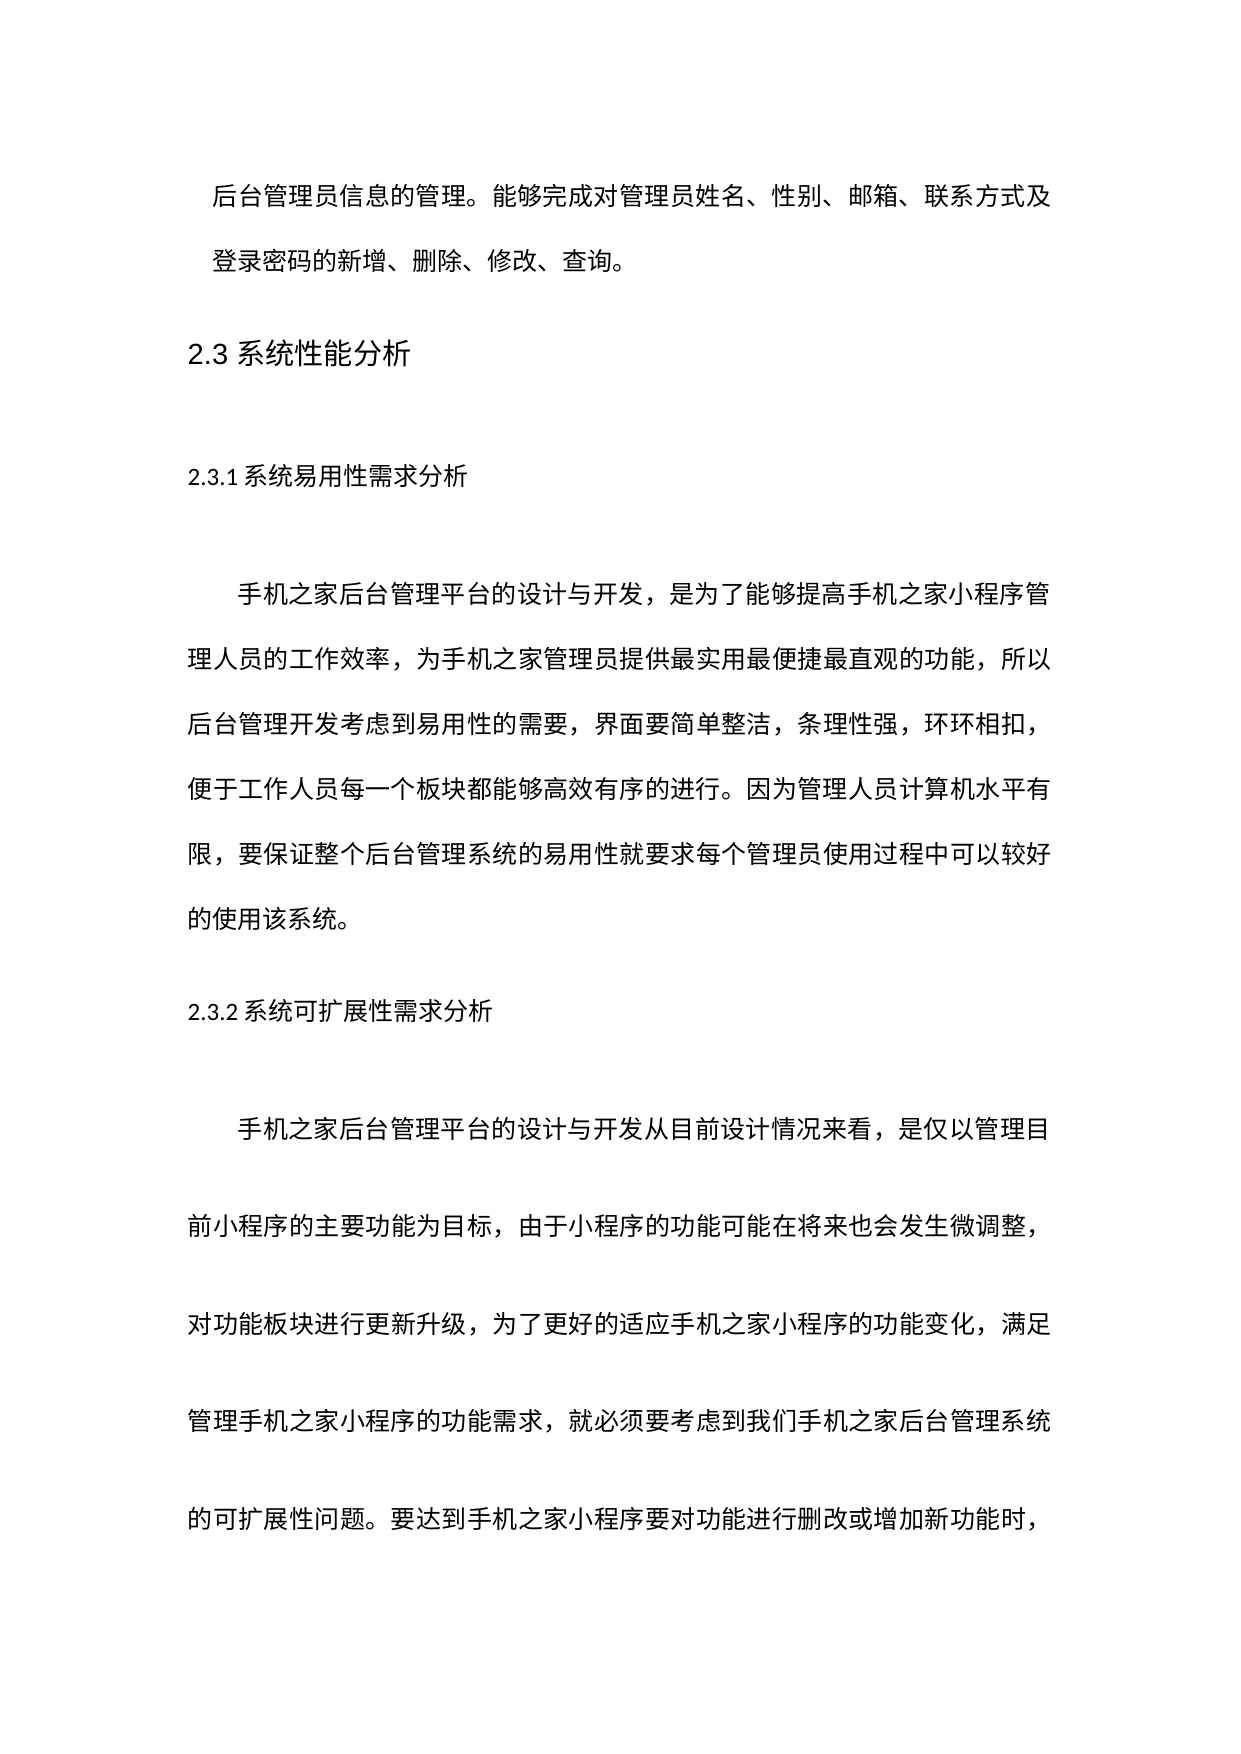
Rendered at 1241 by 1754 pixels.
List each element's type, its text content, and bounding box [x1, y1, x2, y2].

subtitle 2.3.1系统易用性需求分析 [187, 442, 1053, 507]
subtitle 2.3 系统性能分析 [187, 319, 1053, 384]
subtitle 2.3.2系统可扩展性需求分析 [187, 977, 1053, 1042]
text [212, 162, 1053, 292]
text 手机之家后台管理平台的设计与开发，是为了能够提高手机之家小程序管理人员的工作效率，为手机之家管理员提供最实用最便捷最直观的功能，所以后台管理开发考虑到易用性的需要，界面要简单整洁，条理性强，环环相扣，便于工作人员每一个板块都能够高效有序的进行。因为管理人员计算机水平有限，要保证整个后台管理系统的易用性就要求每个管理员使用过程中可以较好的使用该系统。 [187, 560, 1053, 950]
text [187, 1095, 1053, 1550]
